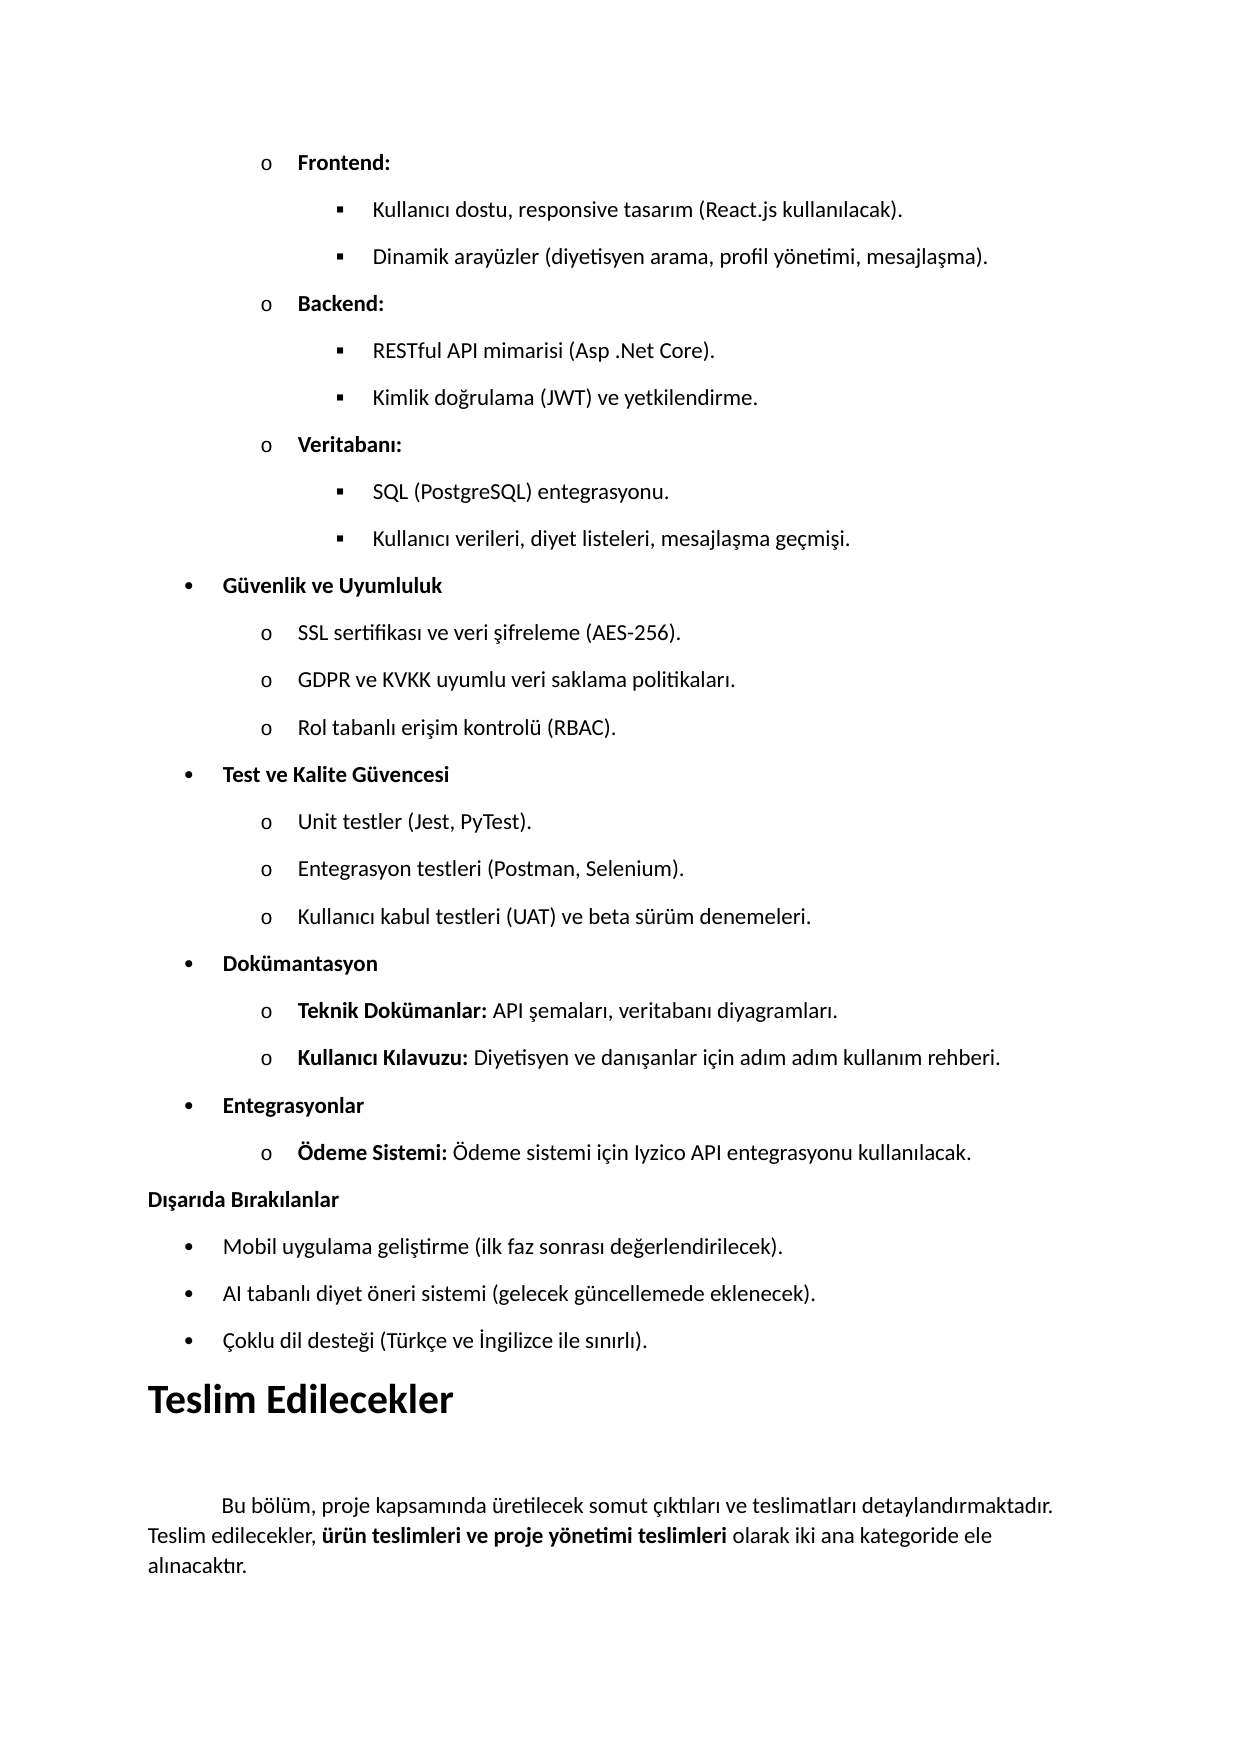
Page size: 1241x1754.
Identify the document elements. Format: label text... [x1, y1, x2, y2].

list Teknik Dokümanlar: API şemaları, veritabanı diyagramları. [260, 996, 1093, 1024]
list Kullanıcı verileri, diyet listeleri, mesajlaşma geçmişi. [335, 524, 1093, 552]
list Dokümantasyon [185, 949, 1093, 977]
list Kullanıcı kabul testleri (UAT) ve beta sürüm denemeleri. [260, 902, 1093, 930]
list Çoklu dil desteği (Türkçe ve İngilizce ile sınırlı). [185, 1326, 1093, 1354]
list Entegrasyonlar [185, 1091, 1093, 1119]
text Dışarıda Bırakılanlar [148, 1185, 1093, 1213]
list Kimlik doğrulama (JWT) ve yetkilendirme. [335, 383, 1093, 411]
list Unit testler (Jest, PyTest). [260, 807, 1093, 836]
list Dinamik arayüzler (diyetisyen arama, profil yönetimi, mesajlaşma). [335, 242, 1093, 270]
list Frontend: [260, 148, 1093, 176]
list RESTful API mimarisi (Asp .Net Core). [335, 336, 1093, 364]
list SSL sertifikası ve veri şifreleme (AES-256). [260, 618, 1093, 646]
list Backend: [260, 289, 1093, 317]
list Rol tabanlı erişim kontrolü (RBAC). [260, 713, 1093, 741]
list Kullanıcı Kılavuzu: Diyetisyen ve danışanlar için adım adım kullanım rehberi. [260, 1043, 1093, 1072]
list Test ve Kalite Güvencesi [185, 760, 1093, 788]
list Güvenlik ve Uyumluluk [185, 571, 1093, 599]
list GDPR ve KVKK uyumlu veri saklama politikaları. [260, 665, 1093, 694]
list Mobil uygulama geliştirme (ilk faz sonrası değerlendirilecek). [185, 1232, 1093, 1260]
list Veritabanı: [260, 430, 1093, 458]
list Ödeme Sistemi: Ödeme sistemi için Iyzico API entegrasyonu kullanılacak. [260, 1138, 1093, 1166]
list Kullanıcı dostu, responsive tasarım (React.js kullanılacak). [335, 195, 1093, 223]
list SQL (PostgreSQL) entegrasyonu. [335, 477, 1093, 505]
text Teslim Edilecekler [148, 1373, 1093, 1423]
list Entegrasyon testleri (Postman, Selenium). [260, 854, 1093, 883]
list AI tabanlı diyet öneri sistemi (gelecek güncellemede eklenecek). [185, 1279, 1093, 1307]
text Bu bölüm, proje kapsamında üretilecek somut çıktıları ve teslimatları detaylandırmaktadır. Teslim edilecekler, ürün teslimleri ve proje yönetimi teslimleri olarak iki ana kategoride ele alınacaktır. [148, 1491, 1093, 1579]
